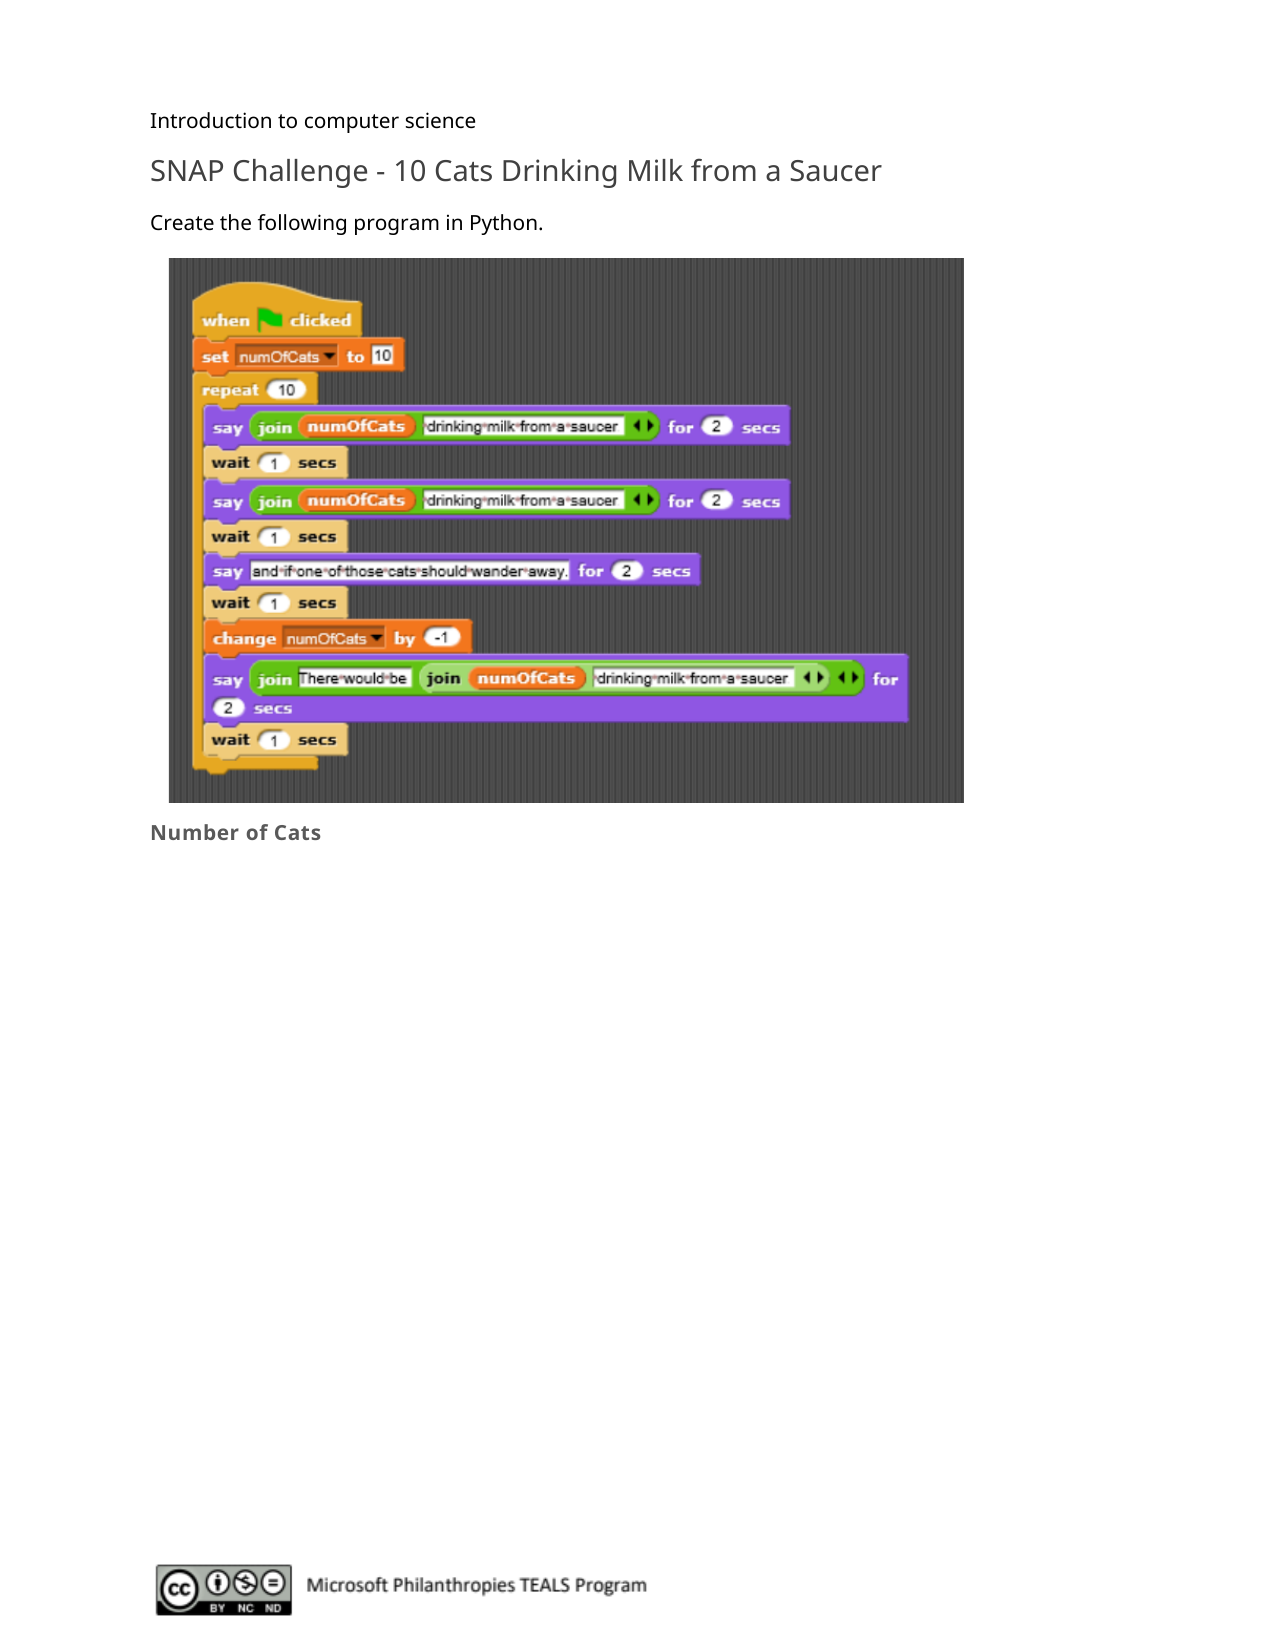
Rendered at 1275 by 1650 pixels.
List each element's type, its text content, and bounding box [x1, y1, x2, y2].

subtitle SNAP Challenge - 10 Cats Drinking Milk from a Saucer [150, 150, 1125, 190]
picture [168, 258, 964, 803]
text Number of Cats [150, 818, 1125, 847]
text Create the following program in Python. [150, 208, 1125, 237]
picture [150, 1557, 659, 1622]
